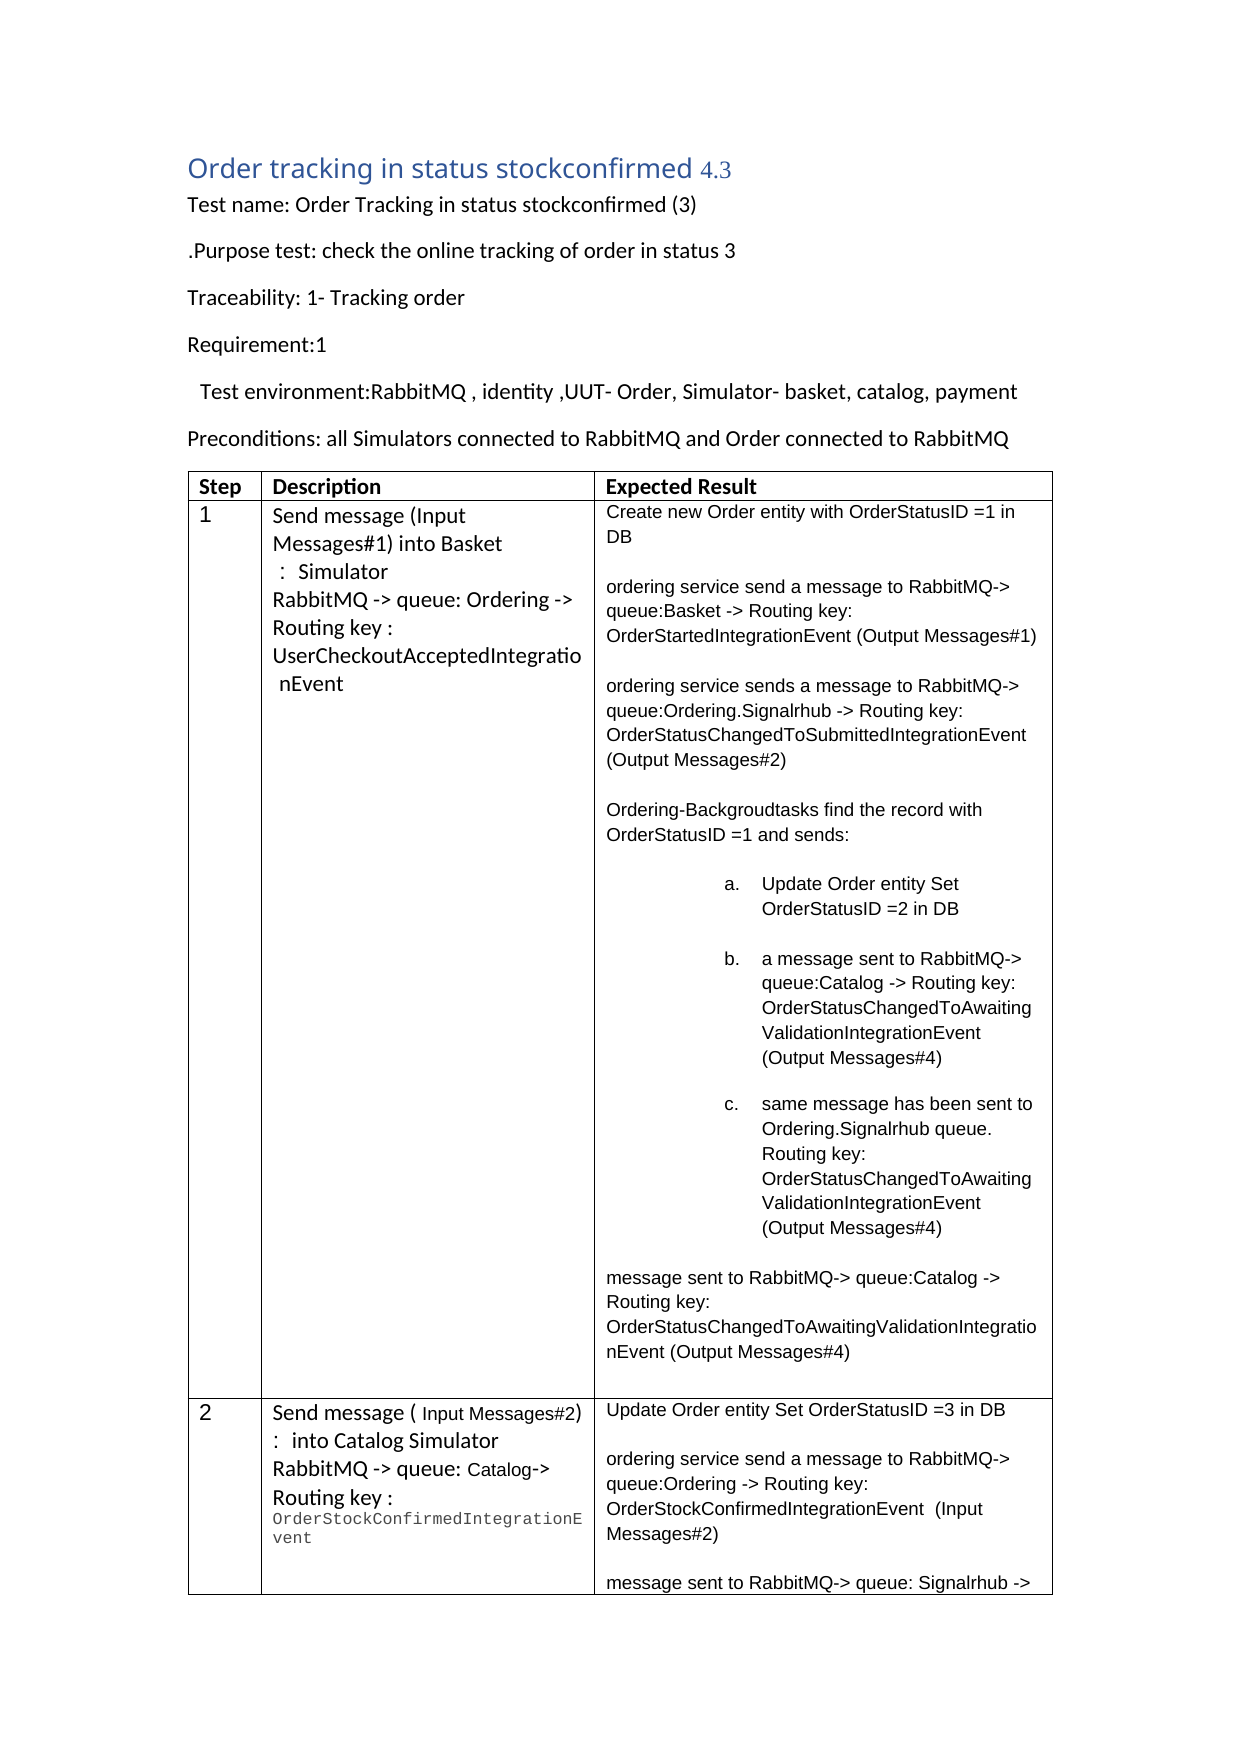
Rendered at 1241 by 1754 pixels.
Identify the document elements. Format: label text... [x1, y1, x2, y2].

text Traceability: 1- Tracking order [187, 283, 1053, 312]
table_header Description [262, 472, 594, 500]
text Test name: Order Tracking in status stockconfirmed (3) [187, 190, 1053, 218]
table_cell 2 [189, 1399, 261, 1594]
text Purpose test: check the online tracking of order in status 3. [187, 237, 1053, 265]
table_cell 1 [189, 501, 261, 1397]
text Preconditions: all Simulators connected to RabbitMQ and Order connected to RabbitMQ [187, 424, 1053, 452]
text Requirement:1 [187, 330, 1053, 358]
table_cell Send message (Input Messages#1) into Basket Simulator : RabbitMQ -> queue: Ordering -> Routing key : UserCheckoutAcceptedIntegrationEvent [262, 501, 594, 1397]
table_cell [595, 1399, 1052, 1594]
table_header Expected Result [595, 472, 1052, 500]
text Test environment:RabbitMQ , identity ,UUT- Order, Simulator- basket, catalog, payment [187, 377, 1053, 405]
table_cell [262, 1399, 594, 1594]
table_header Step [189, 472, 261, 500]
subtitle 4.3 Order tracking in status stockconfirmed [187, 150, 1053, 187]
